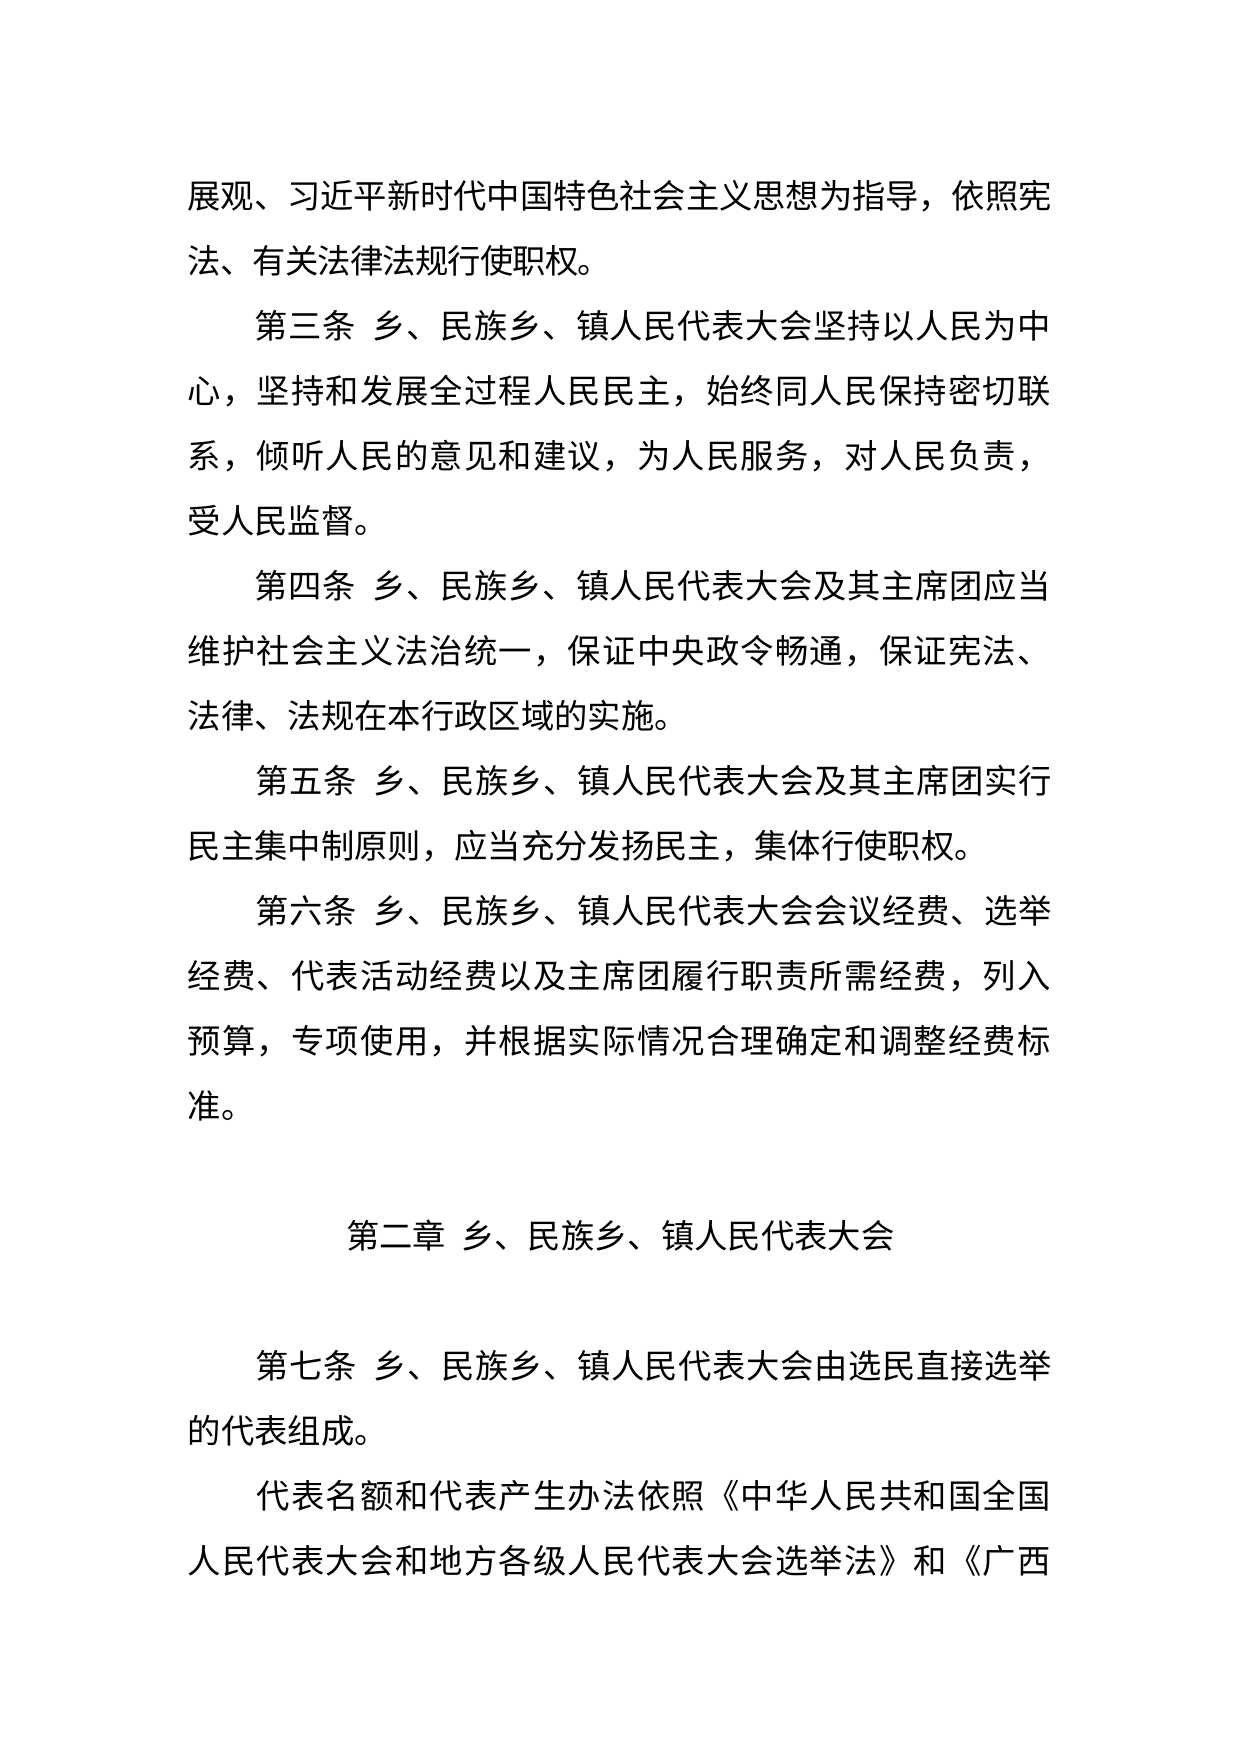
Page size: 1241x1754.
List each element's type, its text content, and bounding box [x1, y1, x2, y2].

text 第四条 乡、民族乡、镇人民代表大会及其主席团应当维护社会主义法治统一，保证中央政令畅通，保证宪法、法律、法规在本行政区域的实施。 [187, 552, 1053, 747]
text 第七条 乡、民族乡、镇人民代表大会由选民直接选举的代表组成。 [187, 1332, 1053, 1462]
text 第三条 乡、民族乡、镇人民代表大会坚持以人民为中心，坚持和发展全过程人民民主，始终同人民保持密切联系，倾听人民的意见和建议，为人民服务，对人民负责，受人民监督。 [187, 292, 1053, 552]
text 第六条 乡、民族乡、镇人民代表大会会议经费、选举经费、代表活动经费以及主席团履行职责所需经费，列入预算，专项使用，并根据实际情况合理确定和调整经费标准。 [187, 877, 1053, 1137]
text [187, 162, 1053, 292]
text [187, 1462, 1053, 1592]
text 第二章 乡、民族乡、镇人民代表大会 [187, 1202, 1053, 1267]
text 第五条 乡、民族乡、镇人民代表大会及其主席团实行民主集中制原则，应当充分发扬民主，集体行使职权。 [187, 747, 1053, 877]
